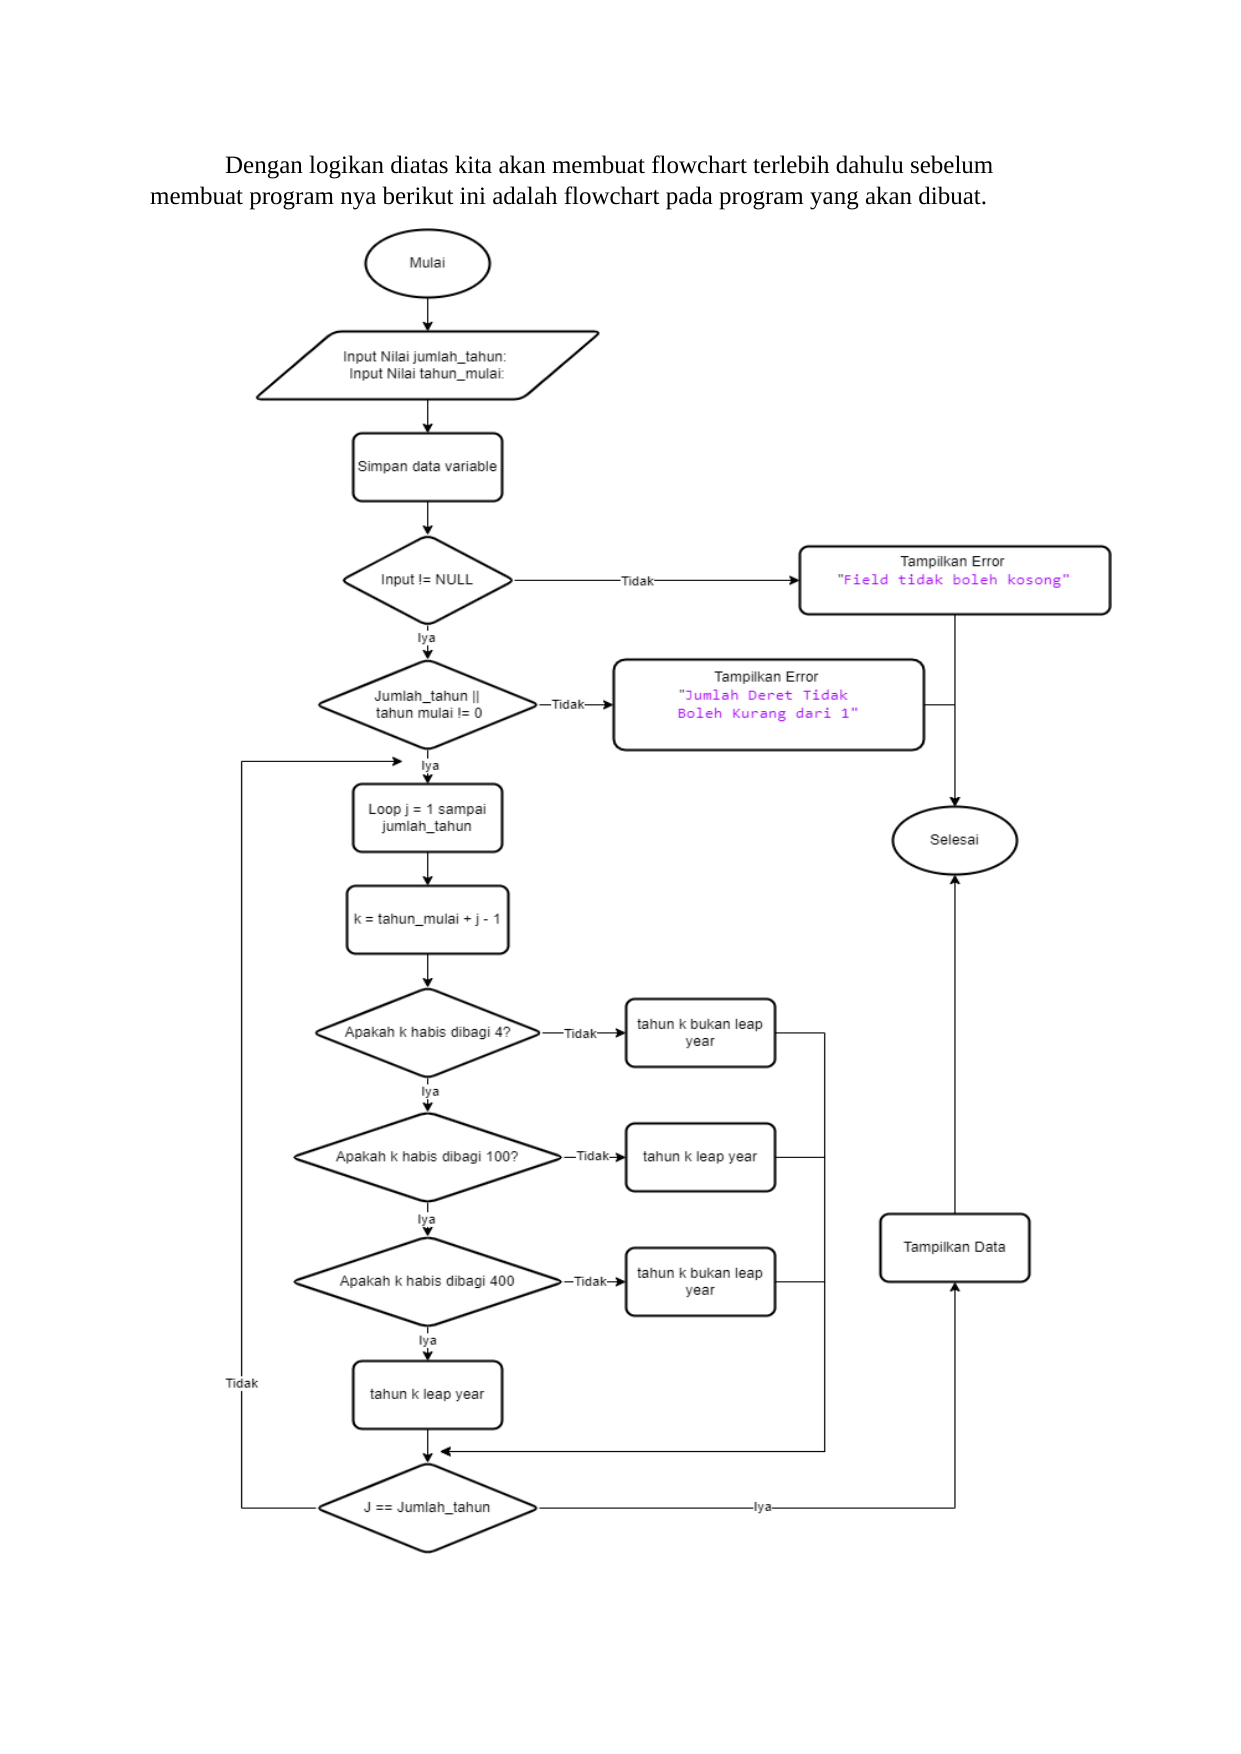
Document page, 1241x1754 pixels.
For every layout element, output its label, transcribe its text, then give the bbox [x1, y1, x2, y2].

picture [225, 228, 1112, 1554]
text Dengan logikan diatas kita akan membuat flowchart terlebih dahulu sebelum membuat program nya berikut ini adalah flowchart pada program yang akan dibuat. [150, 150, 1090, 210]
